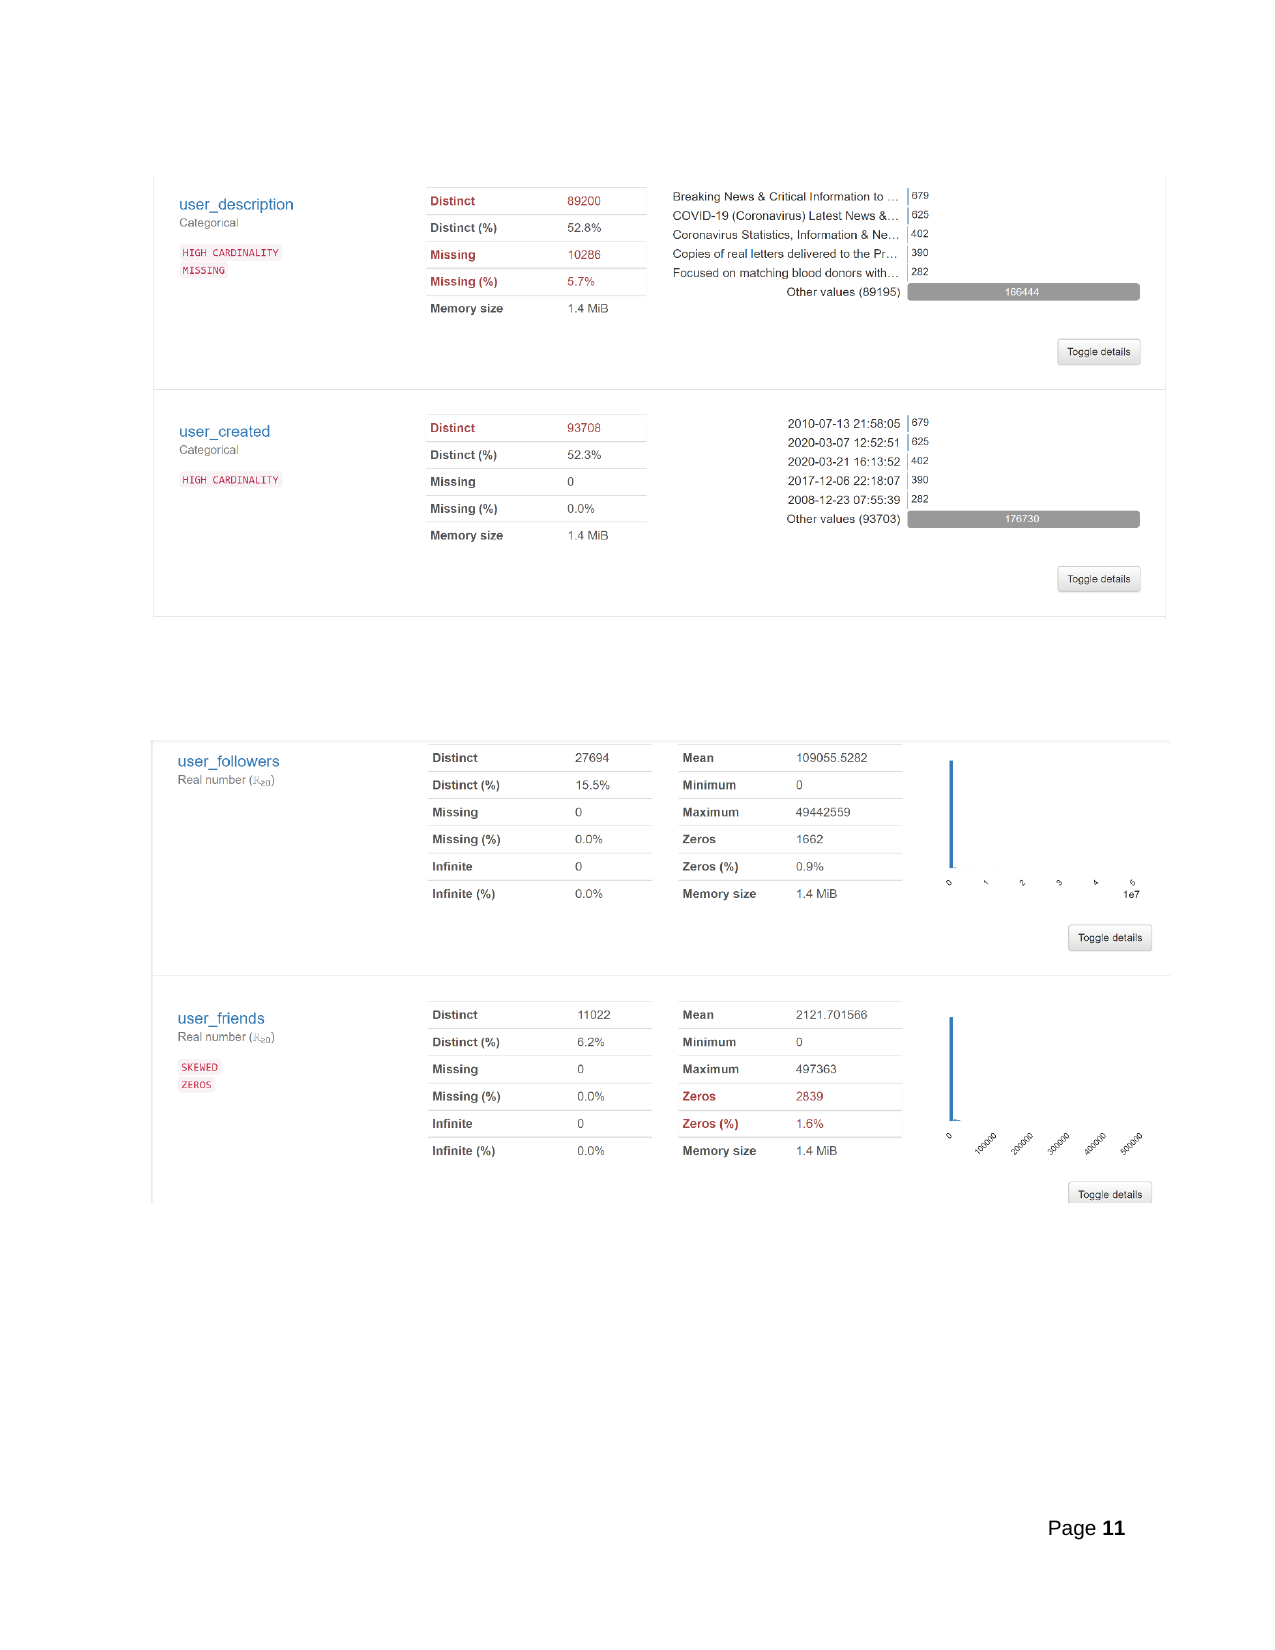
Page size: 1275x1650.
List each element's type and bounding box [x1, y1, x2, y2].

picture [150, 177, 1168, 619]
picture [150, 740, 1171, 1203]
